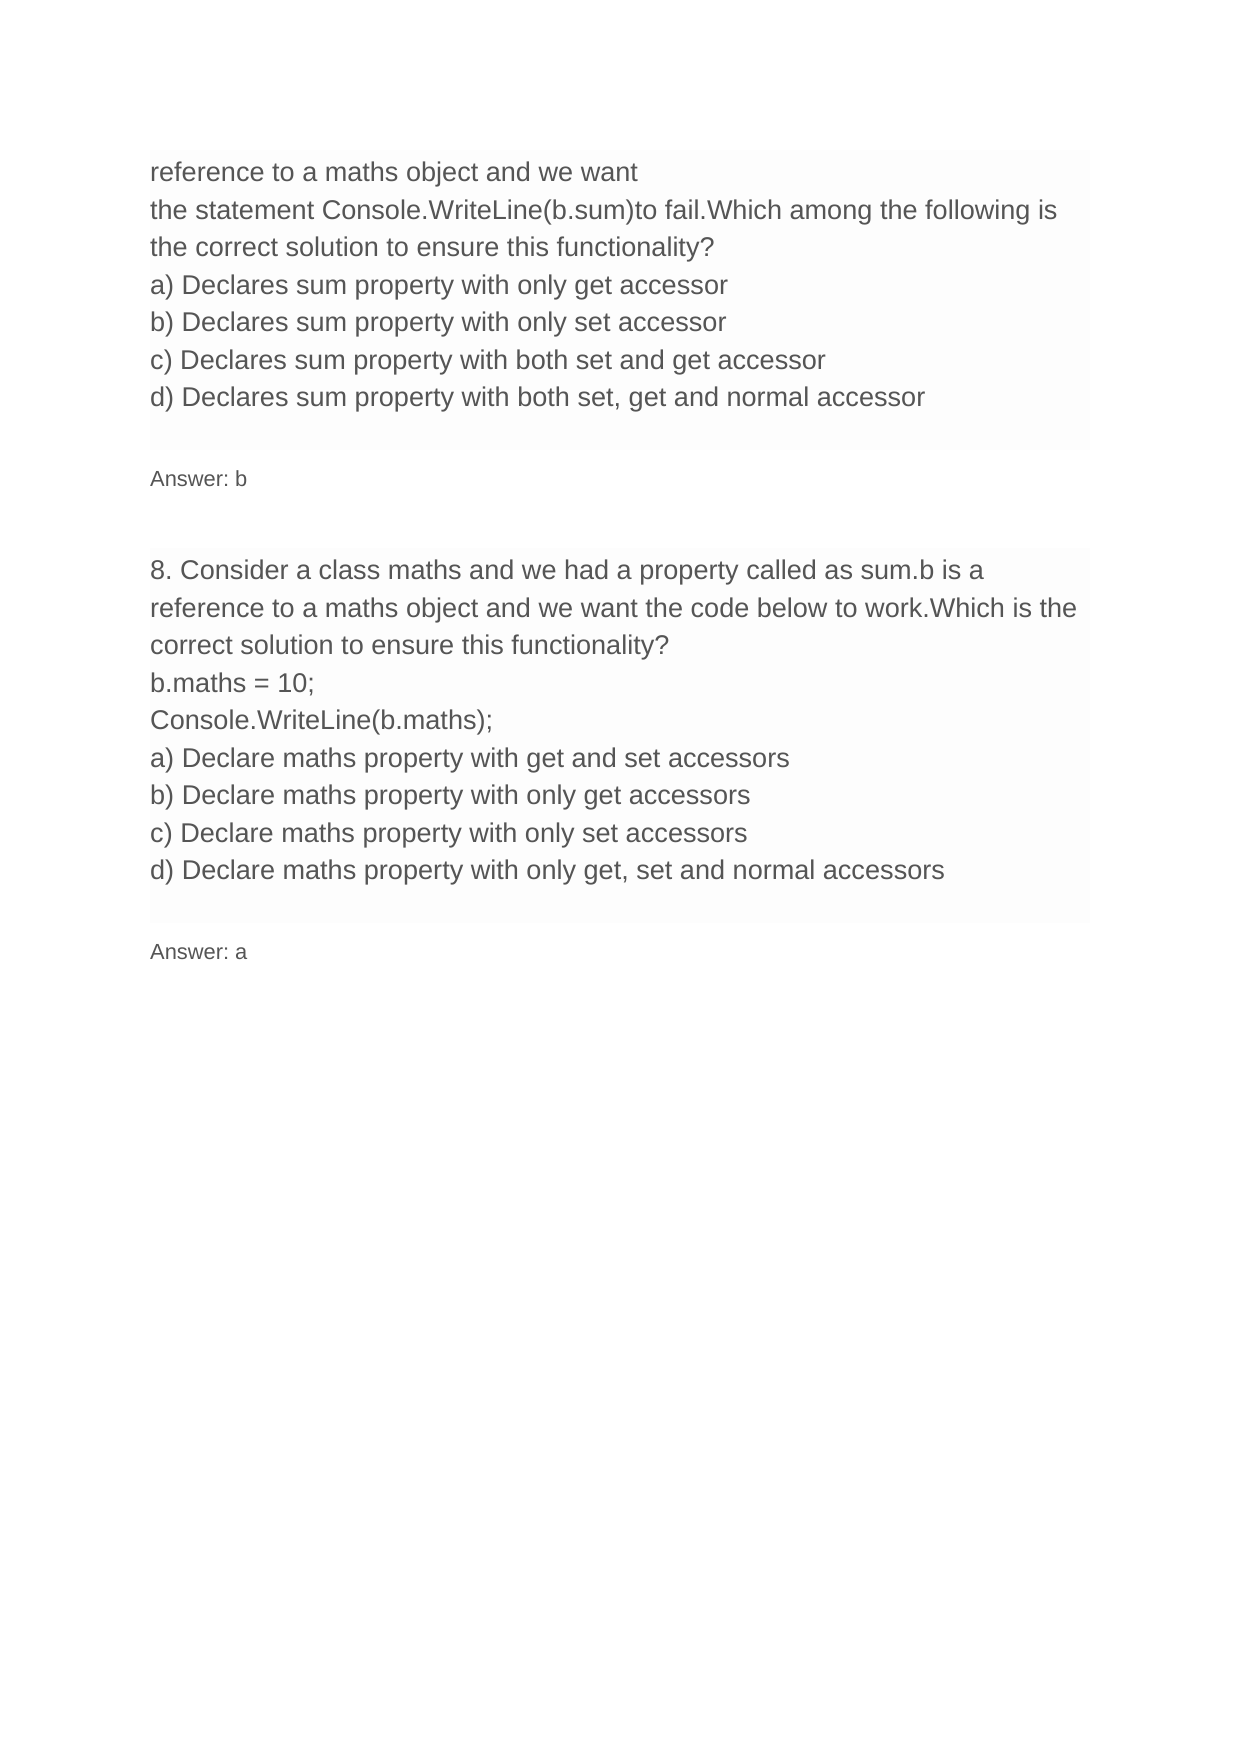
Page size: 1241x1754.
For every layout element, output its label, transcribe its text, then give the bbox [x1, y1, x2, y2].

text Answer: b [150, 466, 1090, 523]
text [150, 150, 1090, 450]
text Answer: a [150, 939, 1090, 996]
text 8. Consider a class maths and we had a property called as sum.b is a reference to a maths object and we want the code below to work.Which is the correct solution to ensure this functionality? b.maths = 10; Console.WriteLine(b.maths); a) Declare maths property with get and set accessors b) Declare maths property with only get accessors c) Declare maths property with only set accessors d) Declare maths property with only get, set and normal accessors [150, 548, 1090, 923]
